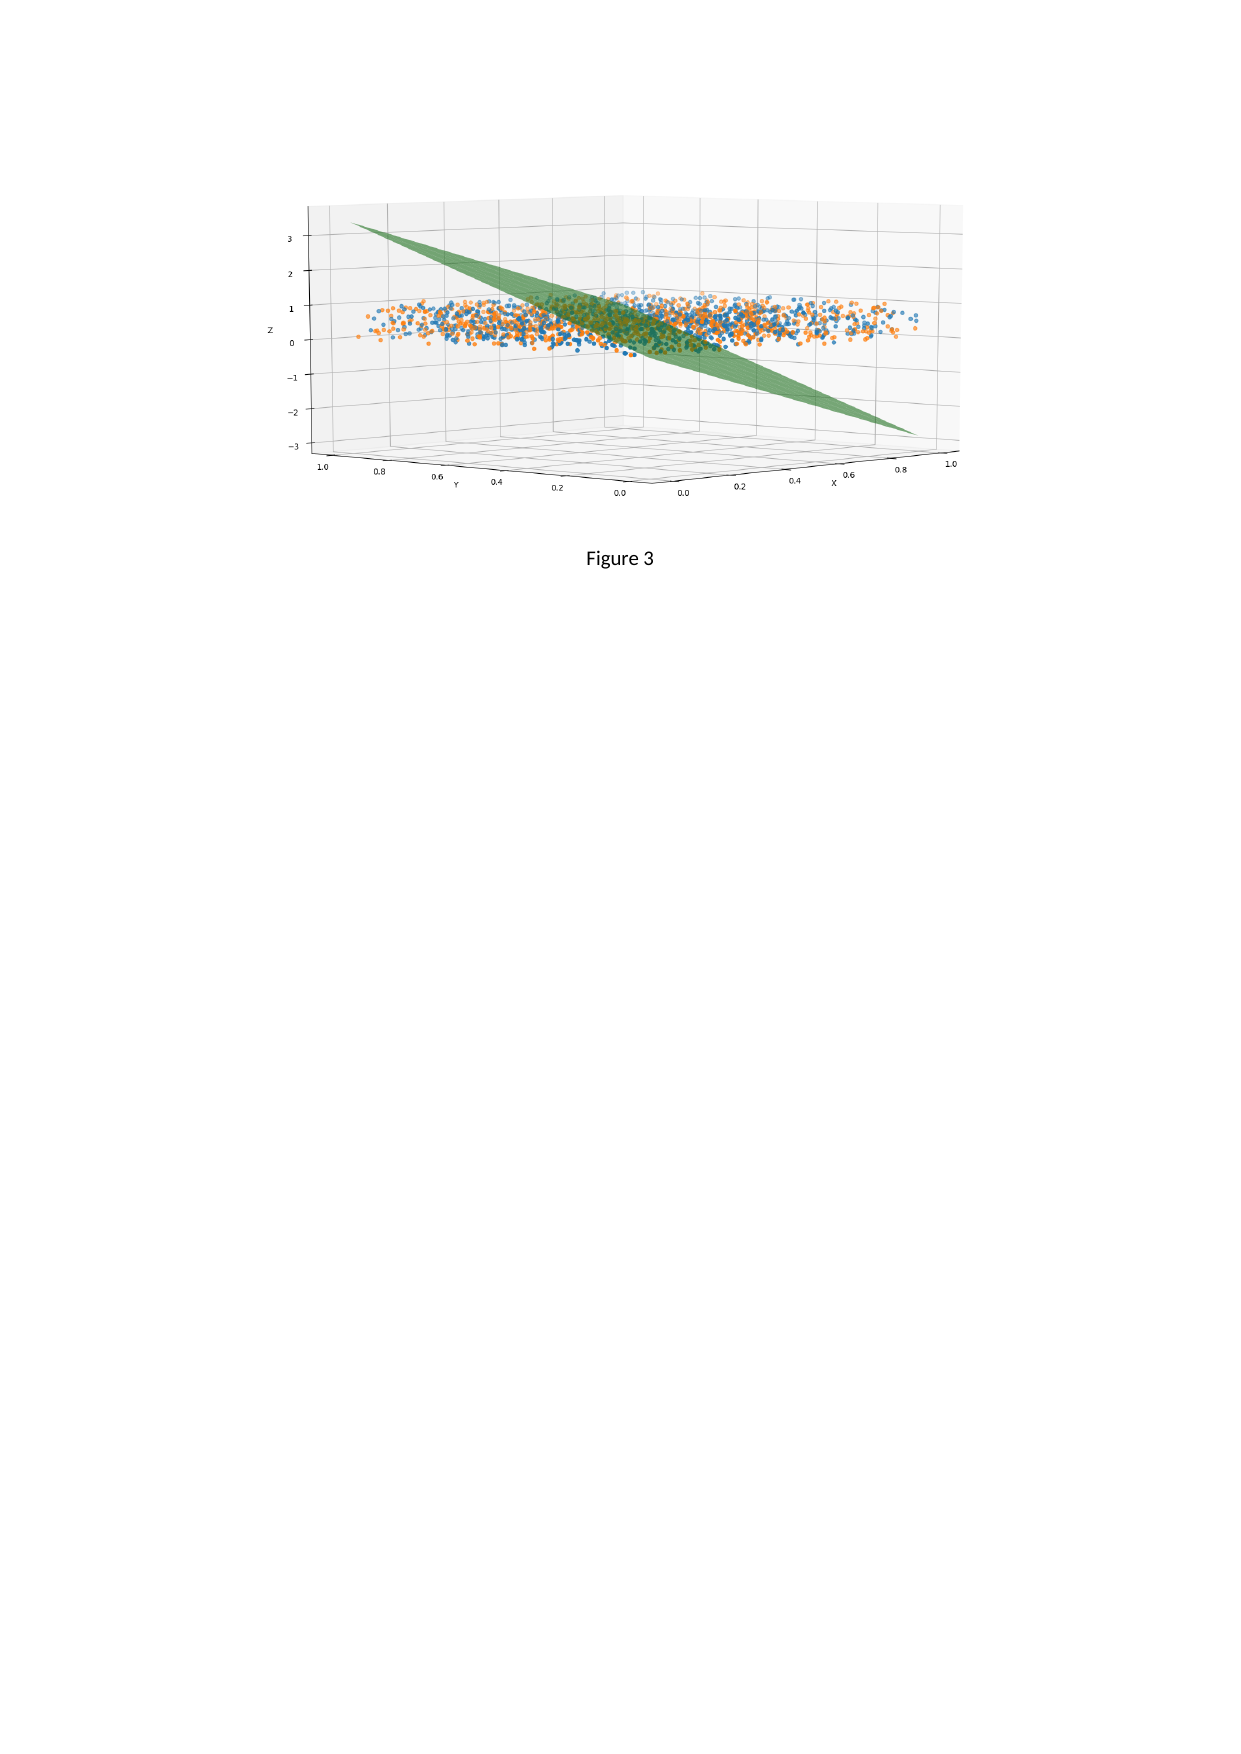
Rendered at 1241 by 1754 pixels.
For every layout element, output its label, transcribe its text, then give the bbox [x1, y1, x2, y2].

text Figure 3 [112, 539, 1128, 577]
picture [254, 164, 987, 514]
